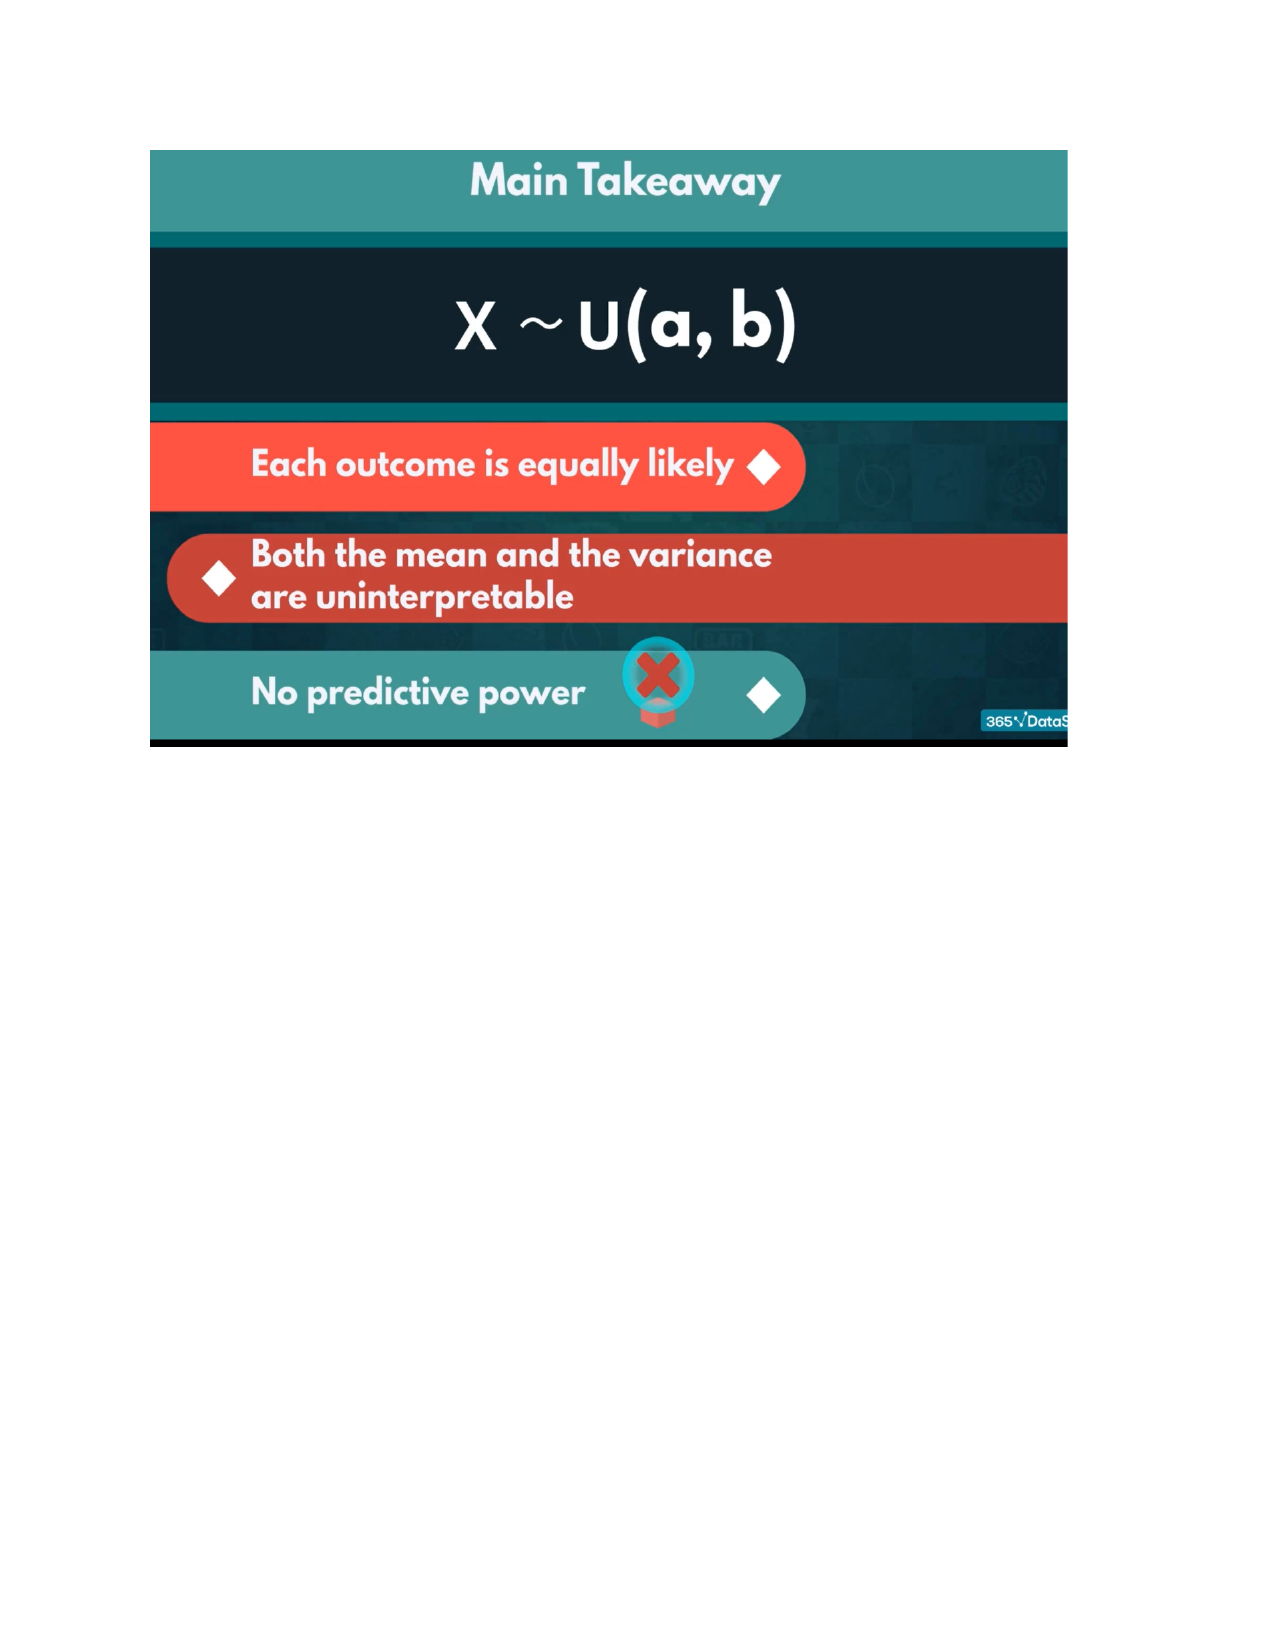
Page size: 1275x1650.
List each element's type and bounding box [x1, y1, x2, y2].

picture [150, 404, 1068, 747]
picture [1018, 718, 1024, 727]
picture [150, 150, 1068, 400]
picture [986, 716, 1017, 727]
